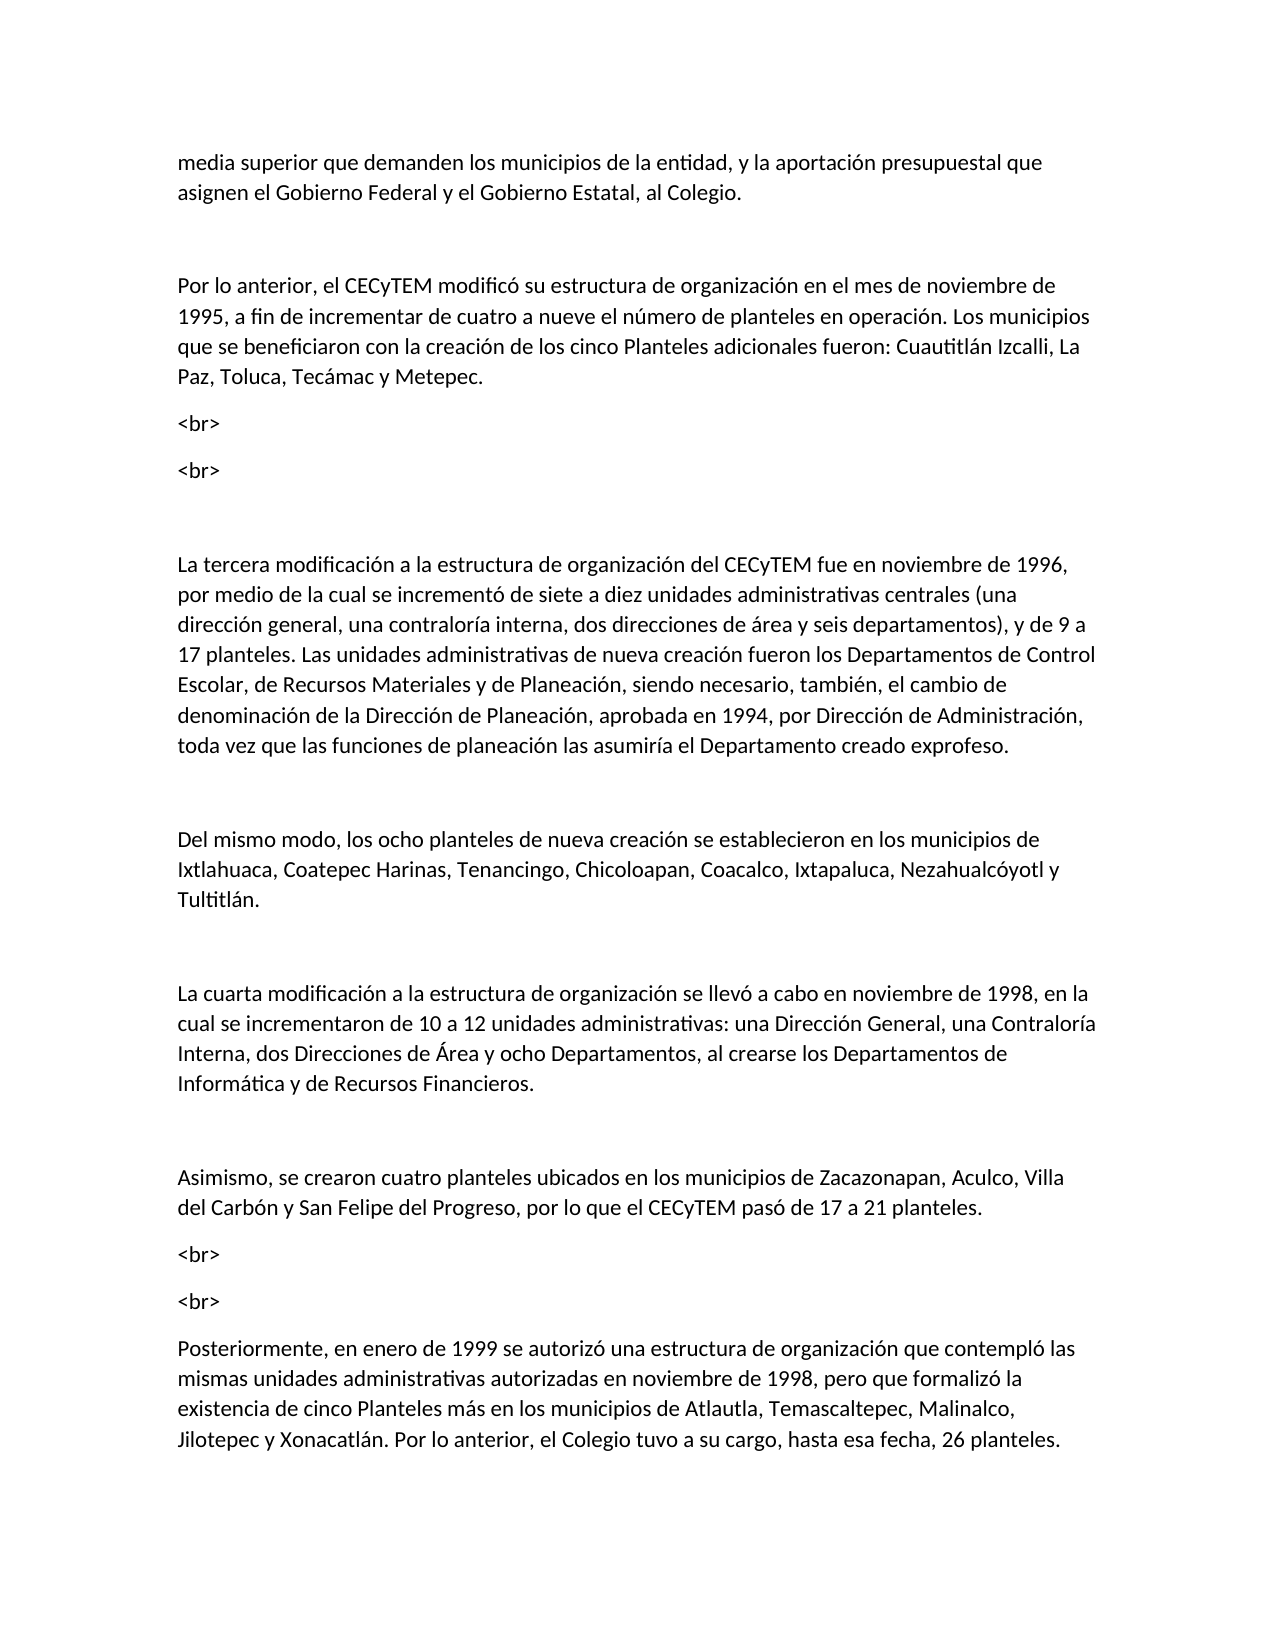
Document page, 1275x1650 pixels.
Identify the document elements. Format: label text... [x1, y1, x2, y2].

text <br> [177, 409, 1098, 437]
text Posteriormente, en enero de 1999 se autorizó una estructura de organización que contempló las mismas unidades administrativas autorizadas en noviembre de 1998, pero que formalizó la existencia de cinco Planteles más en los municipios de Atlautla, Temascaltepec, Malinalco, Jilotepec y Xonacatlán. Por lo anterior, el Colegio tuvo a su cargo, hasta esa fecha, 26 planteles. [177, 1334, 1098, 1453]
text Por lo anterior, el CECyTEM modificó su estructura de organización en el mes de noviembre de 1995, a fin de incrementar de cuatro a nueve el número de planteles en operación. Los municipios que se beneficiaron con la creación de los cinco Planteles adicionales fueron: Cuautitlán Izcalli, La Paz, Toluca, Tecámac y Metepec. [177, 272, 1098, 390]
text <br> [177, 1287, 1098, 1315]
text Asimismo, se crearon cuatro planteles ubicados en los municipios de Zacazonapan, Aculco, Villa del Carbón y San Felipe del Progreso, por lo que el CECyTEM pasó de 17 a 21 planteles. [177, 1163, 1098, 1221]
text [177, 148, 1098, 206]
text Del mismo modo, los ocho planteles de nueva creación se establecieron en los municipios de Ixtlahuaca, Coatepec Harinas, Tenancingo, Chicoloapan, Coacalco, Ixtapaluca, Nezahualcóyotl y Tultitlán. [177, 825, 1098, 913]
text La tercera modificación a la estructura de organización del CECyTEM fue en noviembre de 1996, por medio de la cual se incrementó de siete a diez unidades administrativas centrales (una dirección general, una contraloría interna, dos direcciones de área y seis departamentos), y de 9 a 17 planteles. Las unidades administrativas de nueva creación fueron los Departamentos de Control Escolar, de Recursos Materiales y de Planeación, siendo necesario, también, el cambio de denominación de la Dirección de Planeación, aprobada en 1994, por Dirección de Administración, toda vez que las funciones de planeación las asumiría el Departamento creado exprofeso. [177, 550, 1098, 759]
text <br> [177, 456, 1098, 484]
text <br> [177, 1240, 1098, 1268]
text La cuarta modificación a la estructura de organización se llevó a cabo en noviembre de 1998, en la cual se incrementaron de 10 a 12 unidades administrativas: una Dirección General, una Contraloría Interna, dos Direcciones de Área y ocho Departamentos, al crearse los Departamentos de Informática y de Recursos Financieros. [177, 979, 1098, 1097]
